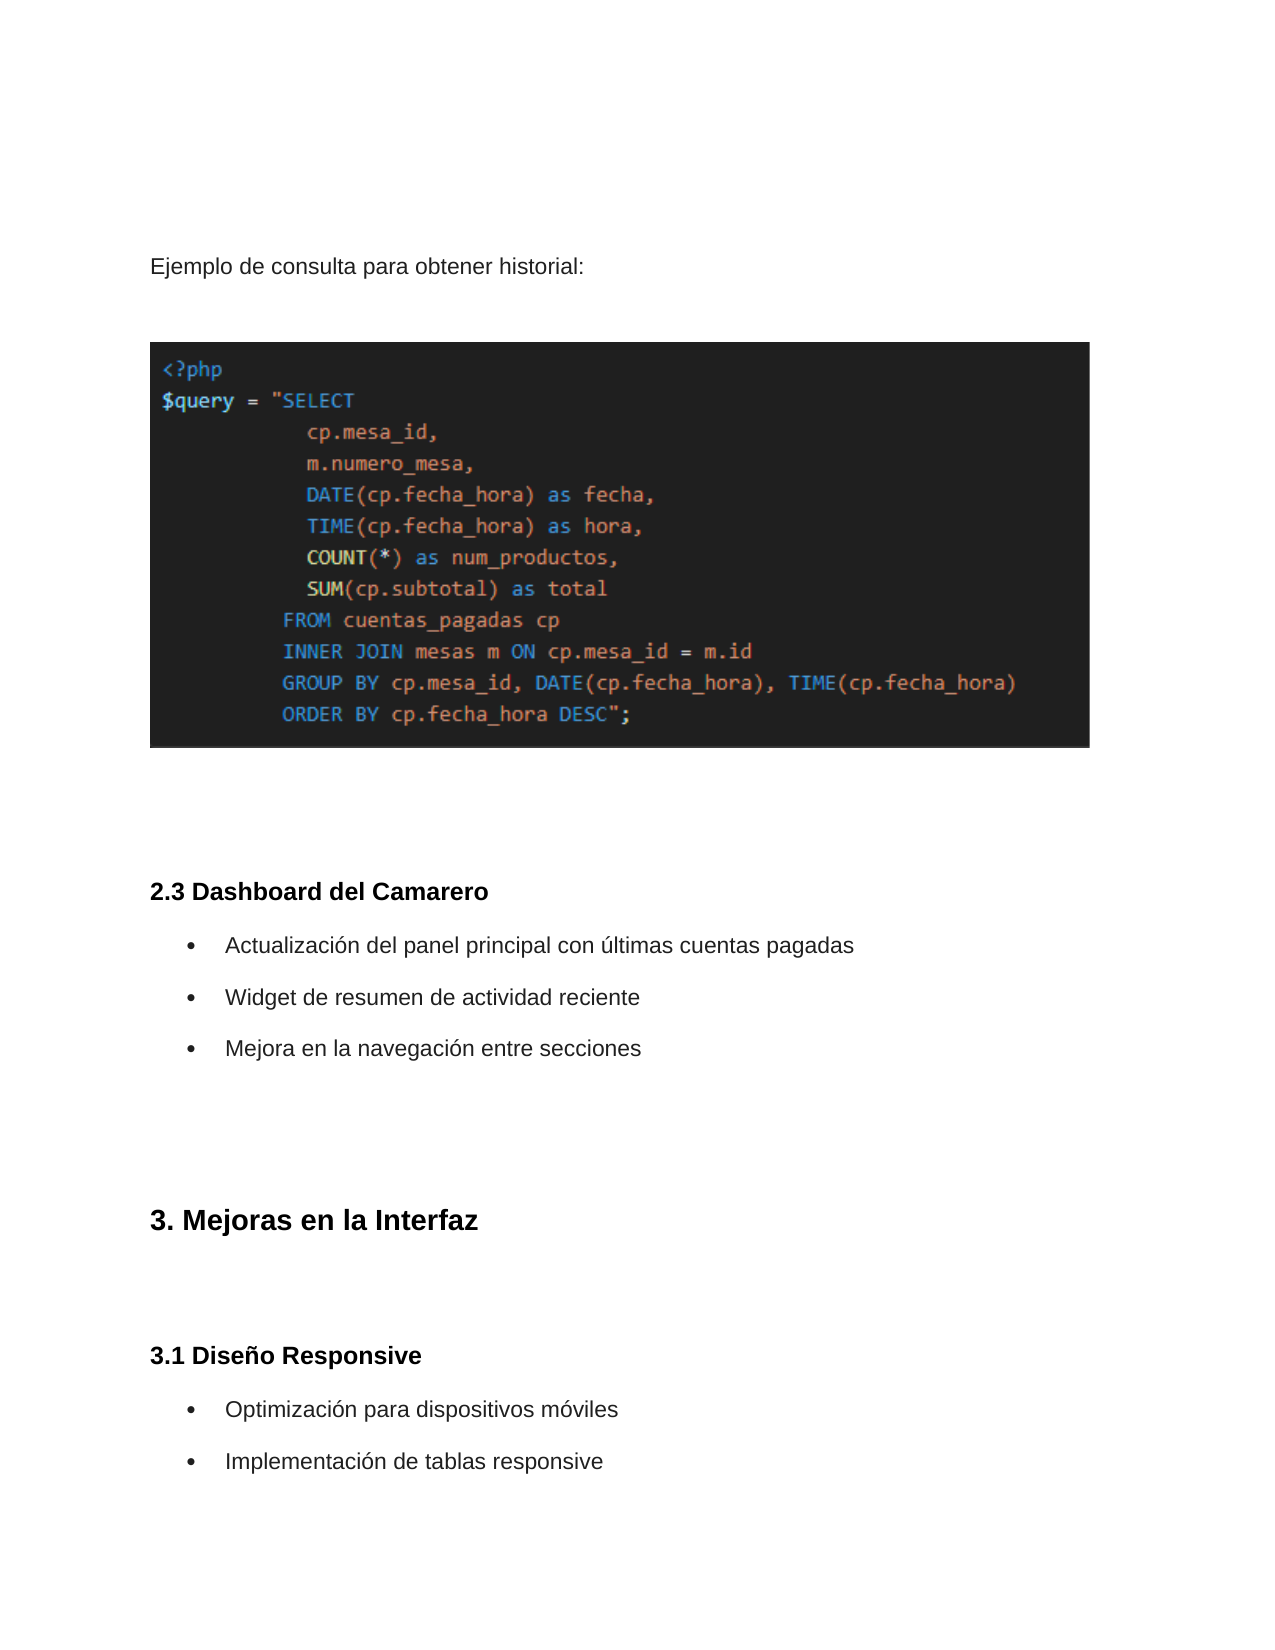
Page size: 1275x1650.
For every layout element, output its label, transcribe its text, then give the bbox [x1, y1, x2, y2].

list Mejora en la navegación entre secciones [187, 1035, 1125, 1061]
subtitle 3. Mejoras en la Interfaz [150, 1203, 1125, 1237]
subtitle 2.3 Dashboard del Camarero [150, 877, 1125, 906]
list Implementación de tablas responsive [187, 1448, 1125, 1474]
subtitle 3.1 Diseño Responsive [150, 1341, 1125, 1370]
picture [150, 342, 1090, 748]
text Ejemplo de consulta para obtener historial: [150, 253, 1125, 279]
list Optimización para dispositivos móviles [187, 1396, 1125, 1423]
list Actualización del panel principal con últimas cuentas pagadas [187, 932, 1125, 958]
list Widget de resumen de actividad reciente [187, 983, 1125, 1010]
